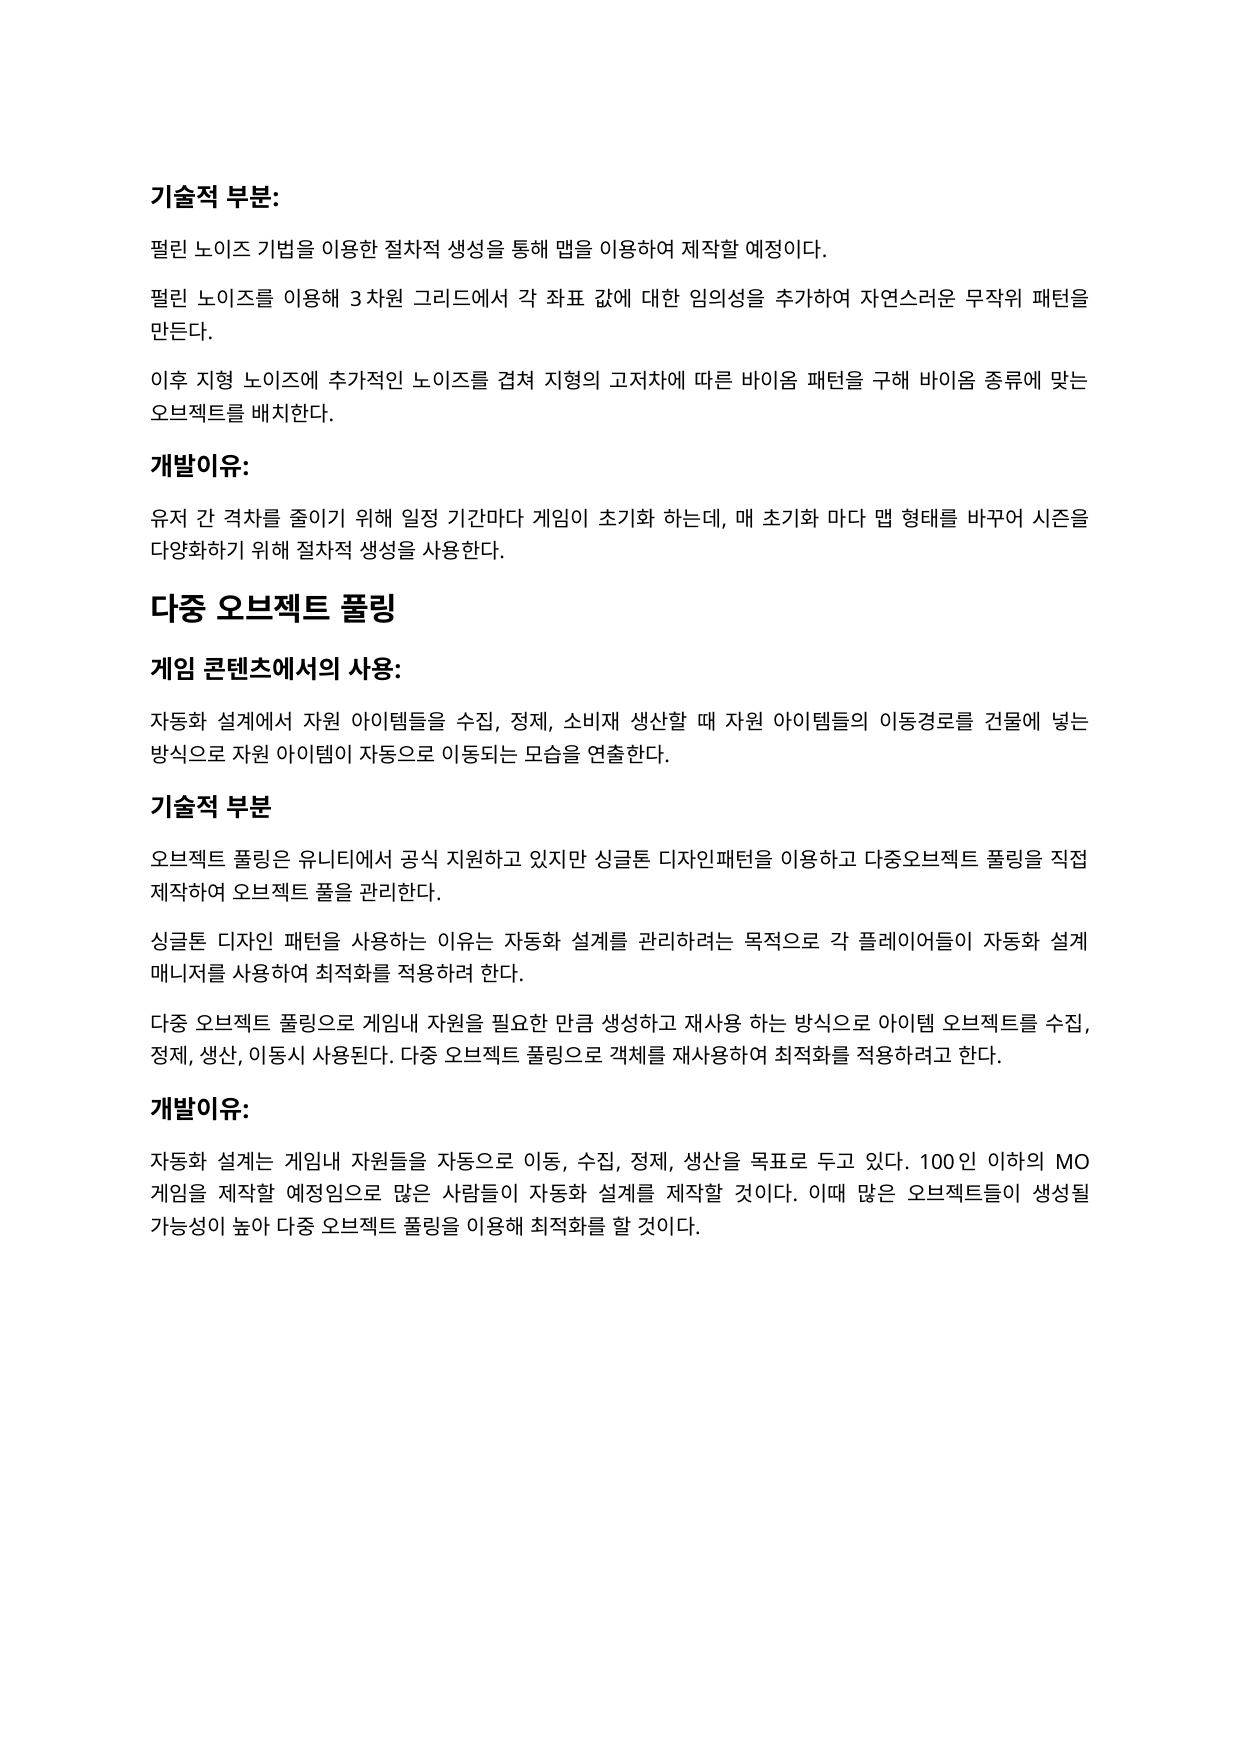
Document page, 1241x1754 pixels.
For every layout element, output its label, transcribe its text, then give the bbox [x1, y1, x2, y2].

text 이후 지형 노이즈에 추가적인 노이즈를 겹쳐 지형의 고저차에 따른 바이옴 패턴을 구해 바이옴 종류에 맞는 오브젝트를 배치한다. [150, 364, 1090, 427]
text 다중 오브젝트 풀링 [150, 584, 1090, 629]
text 개발이유: [150, 446, 1090, 483]
text 게임 콘텐츠에서의 사용: [150, 649, 1090, 686]
text 기술적 부분: [150, 177, 1090, 213]
text 싱글톤 디자인 패턴을 사용하는 이유는 자동화 설계를 관리하려는 목적으로 각 플레이어들이 자동화 설계 매니저를 사용하여 최적화를 적용하려 한다. [150, 925, 1090, 988]
text 오브젝트 풀링은 유니티에서 공식 지원하고 있지만 싱글톤 디자인패턴을 이용하고 다중오브젝트 풀링을 직접 제작하여 오브젝트 풀을 관리한다. [150, 843, 1090, 906]
text 자동화 설계는 게임내 자원들을 자동으로 이동, 수집, 정제, 생산을 목표로 두고 있다. 100인 이하의 MO게임을 제작할 예정임으로 많은 사람들이 자동화 설계를 제작할 것이다. 이때 많은 오브젝트들이 생성될 가능성이 높아 다중 오브젝트 풀링을 이용해 최적화를 할 것이다. [150, 1145, 1090, 1241]
text 펄린 노이즈를 이용해 3차원 그리드에서 각 좌표 값에 대한 임의성을 추가하여 자연스러운 무작위 패턴을 만든다. [150, 282, 1090, 345]
text 개발이유: [150, 1089, 1090, 1125]
text 펄린 노이즈 기법을 이용한 절차적 생성을 통해 맵을 이용하여 제작할 예정이다. [150, 233, 1090, 263]
text 기술적 부분 [150, 787, 1090, 824]
text 유저 간 격차를 줄이기 위해 일정 기간마다 게임이 초기화 하는데, 매 초기화 마다 맵 형태를 바꾸어 시즌을 다양화하기 위해 절차적 생성을 사용한다. [150, 502, 1090, 565]
text 자동화 설계에서 자원 아이템들을 수집, 정제, 소비재 생산할 때 자원 아이템들의 이동경로를 건물에 넣는 방식으로 자원 아이템이 자동으로 이동되는 모습을 연출한다. [150, 705, 1090, 768]
text 다중 오브젝트 풀링으로 게임내 자원을 필요한 만큼 생성하고 재사용 하는 방식으로 아이템 오브젝트를 수집, 정제, 생산, 이동시 사용된다. 다중 오브젝트 풀링으로 객체를 재사용하여 최적화를 적용하려고 한다. [150, 1007, 1090, 1070]
